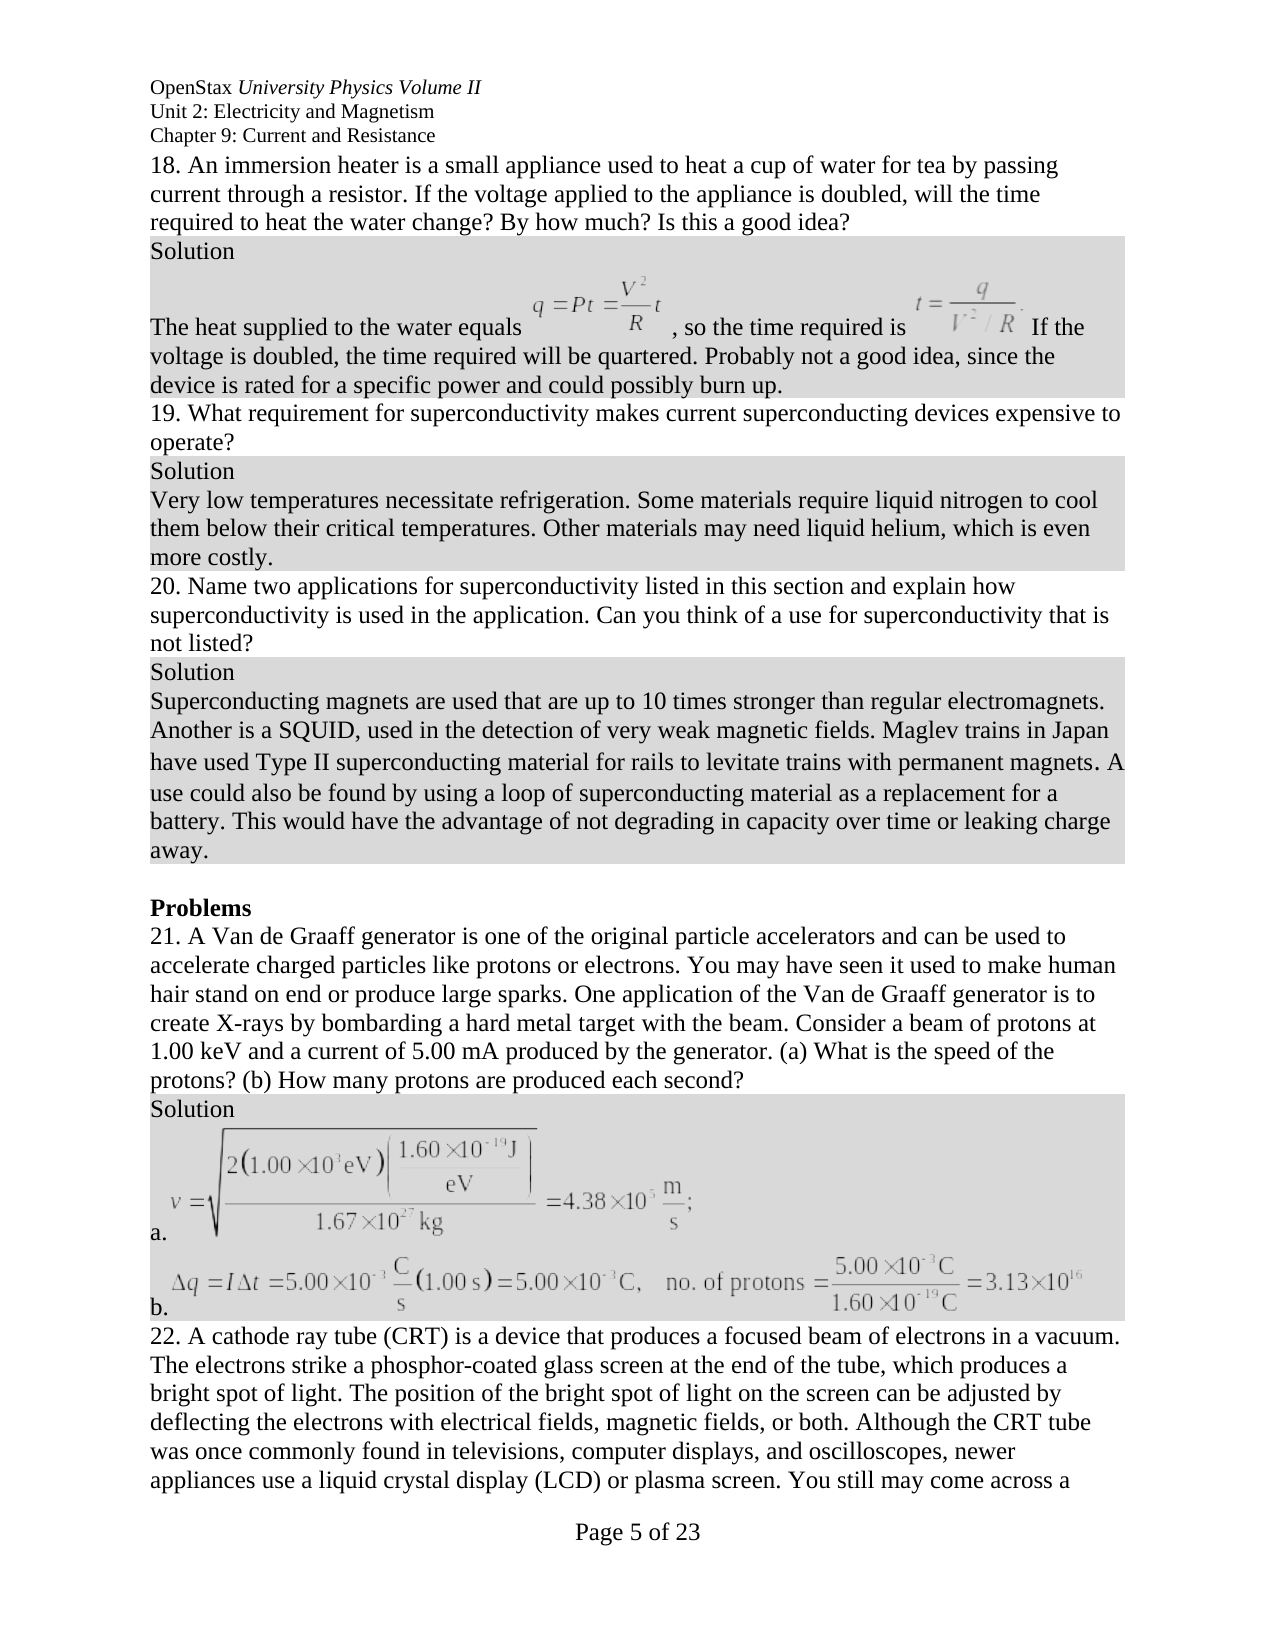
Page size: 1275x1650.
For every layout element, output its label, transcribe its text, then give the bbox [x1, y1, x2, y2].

text Solution [150, 236, 1125, 265]
list An immersion heater is a small appliance used to heat a cup of water for tea by passing current through a resistor. If the voltage applied to the appliance is doubled, will the time required to heat the water change? By how much? Is this a good idea? [150, 150, 1125, 236]
list Name two applications for superconductivity listed in this section and explain how superconductivity is used in the application. Can you think of a use for superconductivity that is not listed? [150, 571, 1125, 657]
text Problems [150, 893, 1125, 921]
text Solution [150, 456, 1125, 485]
text b. [150, 1246, 1125, 1321]
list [150, 1321, 1125, 1493]
text Very low temperatures necessitate refrigeration. Some materials require liquid nitrogen to cool them below their critical temperatures. Other materials may need liquid helium, which is even more costly. [150, 485, 1125, 571]
list What requirement for superconductivity makes current superconducting devices expensive to operate? [150, 398, 1125, 456]
text Solution [150, 657, 1125, 686]
text Solution [150, 1094, 1125, 1123]
text a. [150, 1123, 1125, 1246]
list A Van de Graaff generator is one of the original particle accelerators and can be used to accelerate charged particles like protons or electrons. You may have seen it used to make human hair stand on end or produce large sparks. One application of the Van de Graaff generator is to create X-rays by bombarding a hard metal target with the beam. Consider a beam of protons at 1.00 keV and a current of 5.00 mA produced by the generator. (a) What is the speed of the protons? (b) How many protons are produced each second? [150, 921, 1125, 1094]
text Superconducting magnets are used that are up to 10 times stronger than regular electromagnets. Another is a SQUID, used in the detection of very weak magnetic fields. Maglev trains in Japan have used Type II superconducting material for rails to levitate trains with permanent magnets. A use could also be found by using a loop of superconducting material as a replacement for a battery. This would have the advantage of not degrading in capacity over time or leaking charge away. [150, 686, 1125, 864]
text The heat supplied to the water equals , so the time required is If the voltage is doubled, the time required will be quartered. Probably not a good idea, since the device is rated for a specific power and could possibly burn up. [150, 265, 1125, 398]
